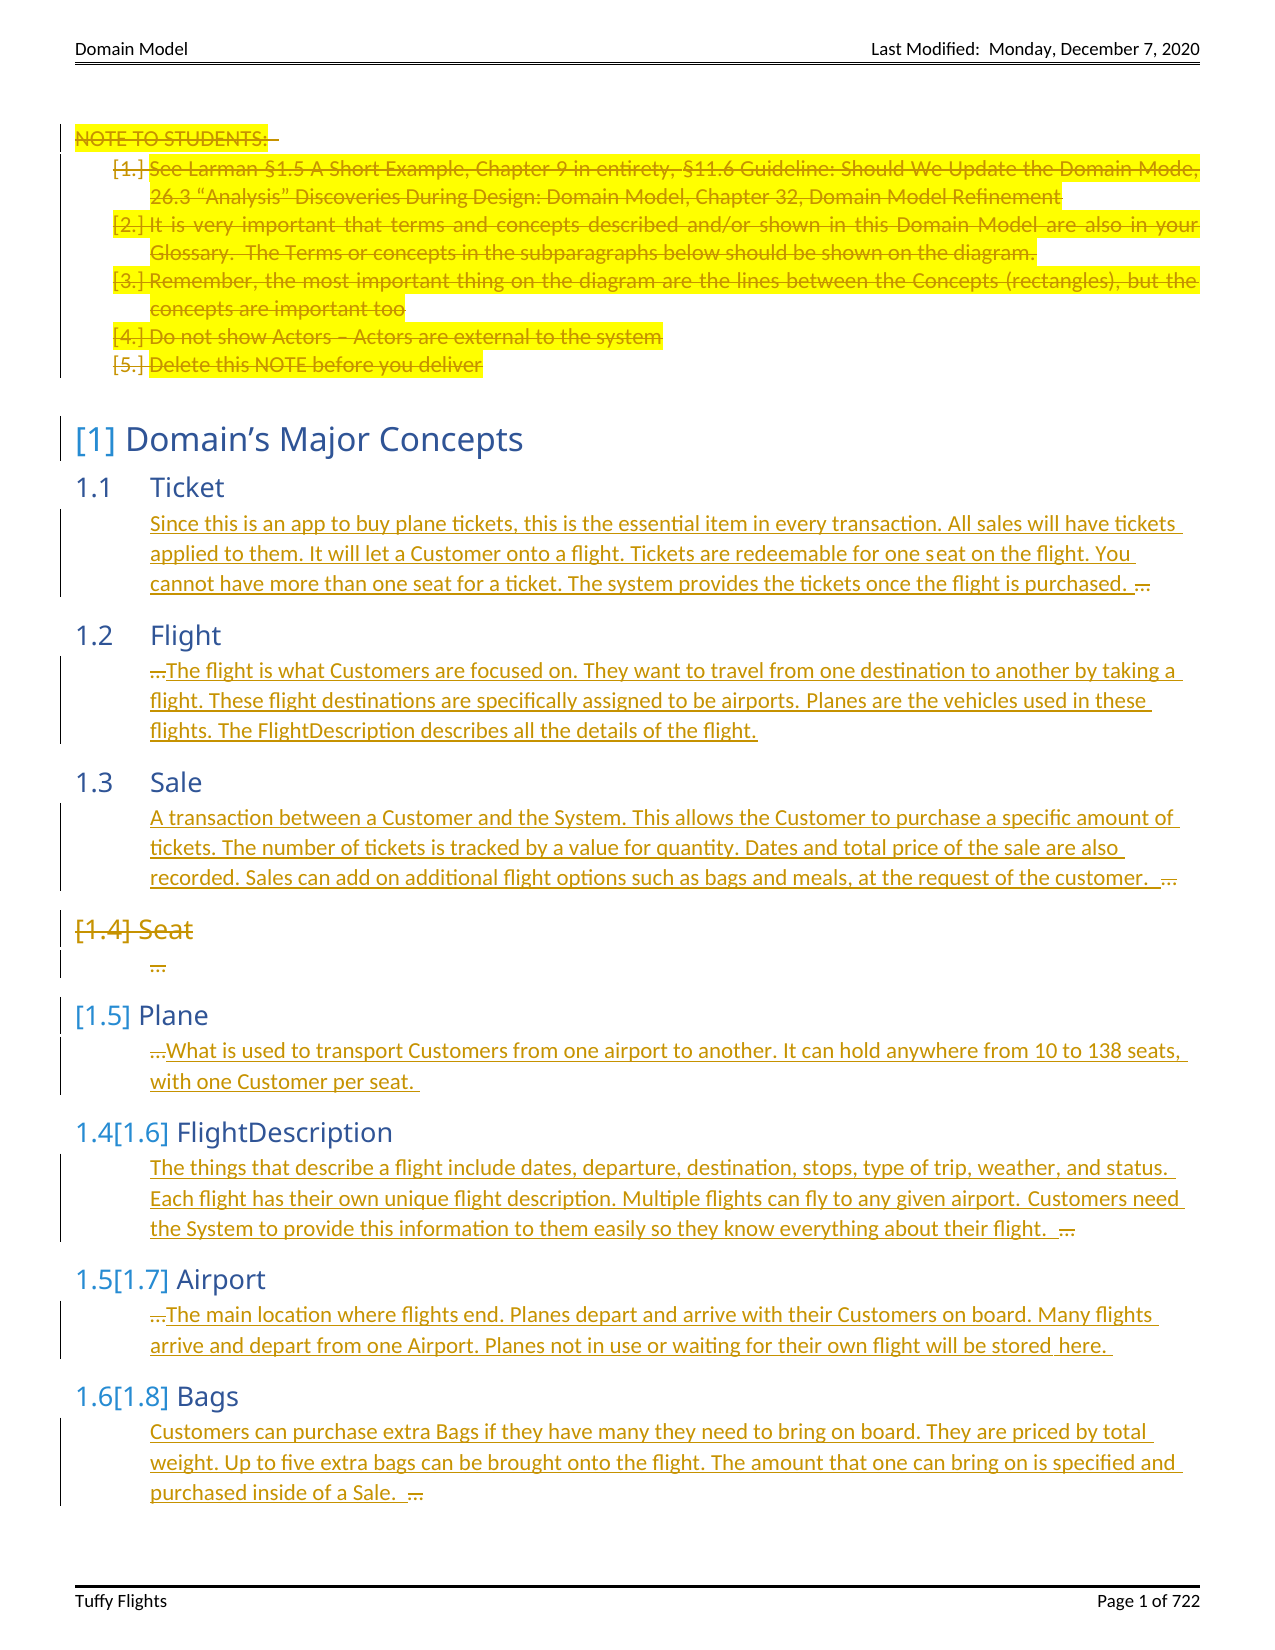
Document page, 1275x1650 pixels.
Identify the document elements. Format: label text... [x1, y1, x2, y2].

subtitle Bags [75, 1378, 1200, 1414]
subtitle Sale [75, 763, 1200, 800]
subtitle FlightDescription [75, 1114, 1200, 1151]
subtitle Airport [75, 1261, 1200, 1298]
subtitle Flight [75, 616, 1200, 653]
subtitle Ticket [75, 469, 1200, 506]
subtitle Domain’s Major Concepts [75, 416, 1200, 461]
subtitle Plane [75, 997, 1200, 1034]
